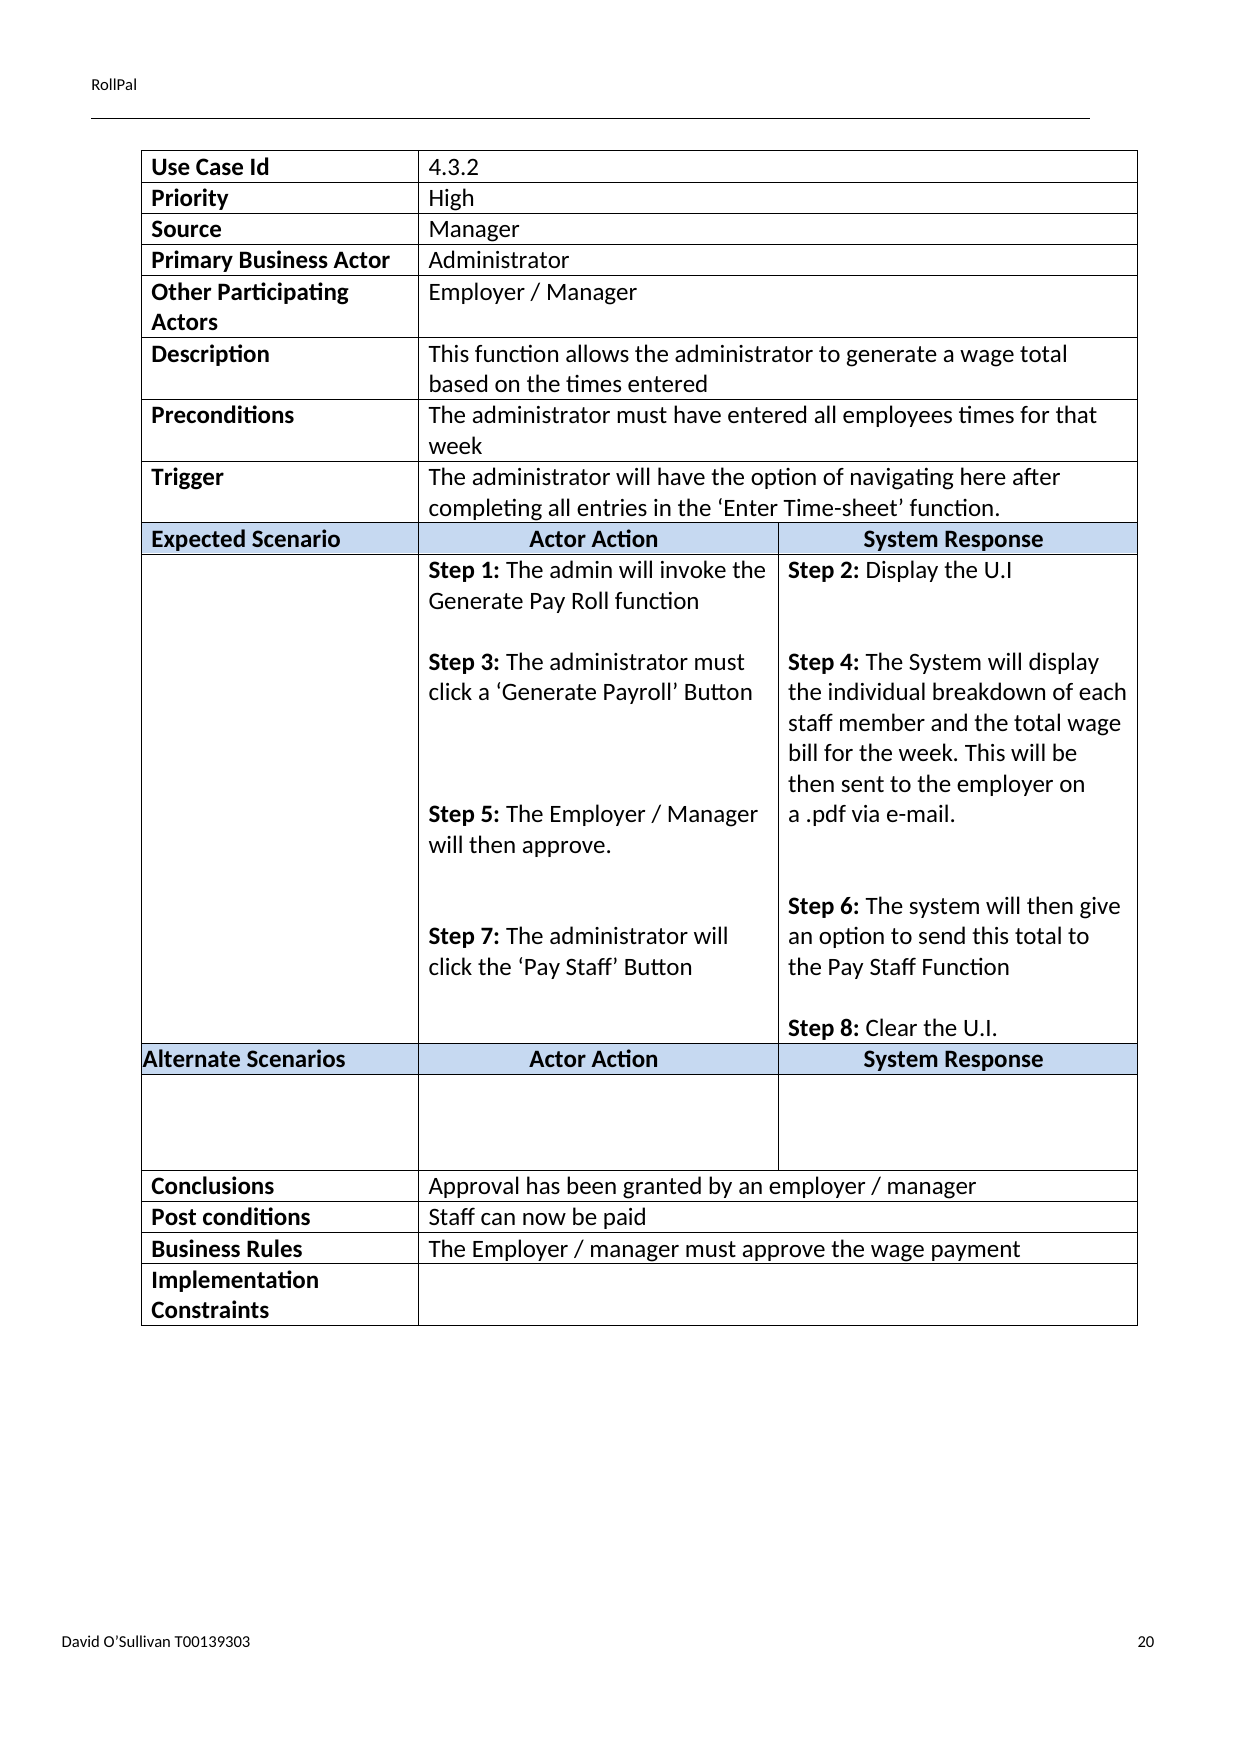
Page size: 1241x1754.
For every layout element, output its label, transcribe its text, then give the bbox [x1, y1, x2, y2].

table_cell The Employer / manager must approve the wage payment [419, 1233, 1137, 1263]
table_cell Implementation Constraints [142, 1264, 418, 1325]
table_cell This function allows the administrator to generate a wage total based on the times entered [419, 338, 1137, 399]
table_cell Priority [142, 183, 418, 213]
table_cell System Response [779, 523, 1137, 553]
table_cell Expected Scenario [142, 523, 418, 553]
table_cell [779, 1075, 1137, 1169]
table_cell Step 1: The admin will invoke the Generate Pay Roll function Step 3: The administrator must click a ‘Generate Payroll’ Button Step 5: The Employer / Manager will then approve. Step 7: The administrator will click the ‘Pay Staff’ Button [419, 555, 778, 1043]
table_cell Primary Business Actor [142, 245, 418, 275]
table_cell Staff can now be paid [419, 1202, 1137, 1232]
table_cell Actor Action [419, 523, 778, 553]
table_cell Administrator [419, 245, 1137, 275]
table_cell [142, 555, 418, 1043]
table_cell Trigger [142, 462, 418, 522]
table_cell [419, 1075, 778, 1169]
table_cell 4.3.2 [419, 151, 1137, 181]
table_cell Source [142, 214, 418, 244]
table_cell Actor Action [419, 1044, 778, 1074]
table_cell Other Participating Actors [142, 276, 418, 337]
table_cell [419, 1264, 1137, 1325]
table_cell Business Rules [142, 1233, 418, 1263]
table_cell System Response [779, 1044, 1137, 1074]
table_cell Use Case Id [142, 151, 418, 181]
table_cell Description [142, 338, 418, 399]
table_cell The administrator must have entered all employees times for that week [419, 400, 1137, 461]
table_cell Manager [419, 214, 1137, 244]
table_cell The administrator will have the option of navigating here after completing all entries in the ‘Enter Time-sheet’ function. [419, 462, 1137, 522]
table_cell [142, 1075, 418, 1169]
table_cell Preconditions [142, 400, 418, 461]
table_cell Step 2: Display the U.I Step 4: The System will display the individual breakdown of each staff member and the total wage bill for the week. This will be then sent to the employer on a .pdf via e-mail. Step 6: The system will then give an option to send this total to the Pay Staff Function Step 8: Clear the U.I. [779, 555, 1137, 1043]
table_cell High [419, 183, 1137, 213]
table_cell Conclusions [142, 1171, 418, 1201]
table_cell Post conditions [142, 1202, 418, 1232]
table_cell Approval has been granted by an employer / manager [419, 1171, 1137, 1201]
table_cell Alternate Scenarios [142, 1044, 418, 1074]
table_cell Employer / Manager [419, 276, 1137, 337]
